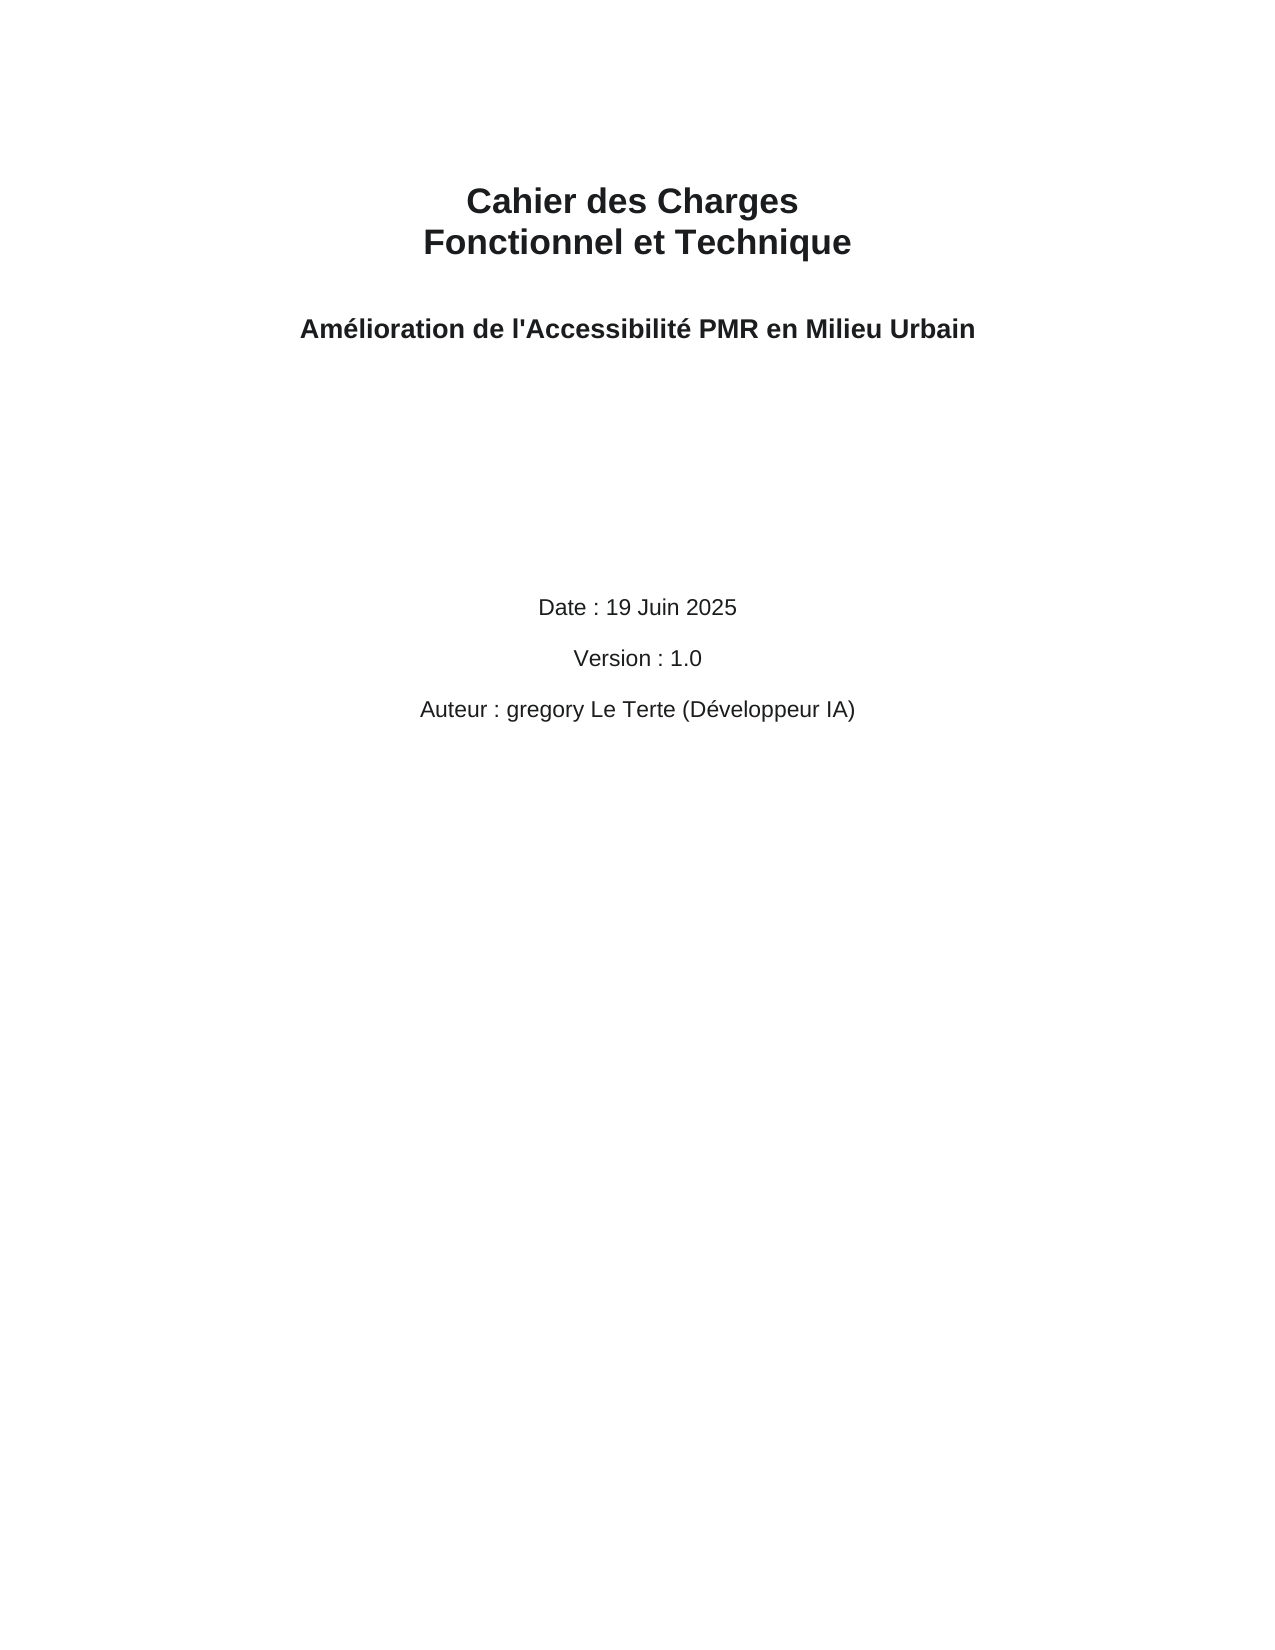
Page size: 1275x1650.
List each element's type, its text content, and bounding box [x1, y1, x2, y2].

text Date : 19 Juin 2025 [150, 356, 1125, 620]
subtitle Amélioration de l'Accessibilité PMR en Milieu Urbain [150, 313, 1125, 344]
text Auteur : gregory Le Terte (Développeur IA) [150, 696, 1125, 723]
text Version : 1.0 [150, 645, 1125, 671]
subtitle Cahier des Charges Fonctionnel et Technique [150, 180, 1125, 300]
